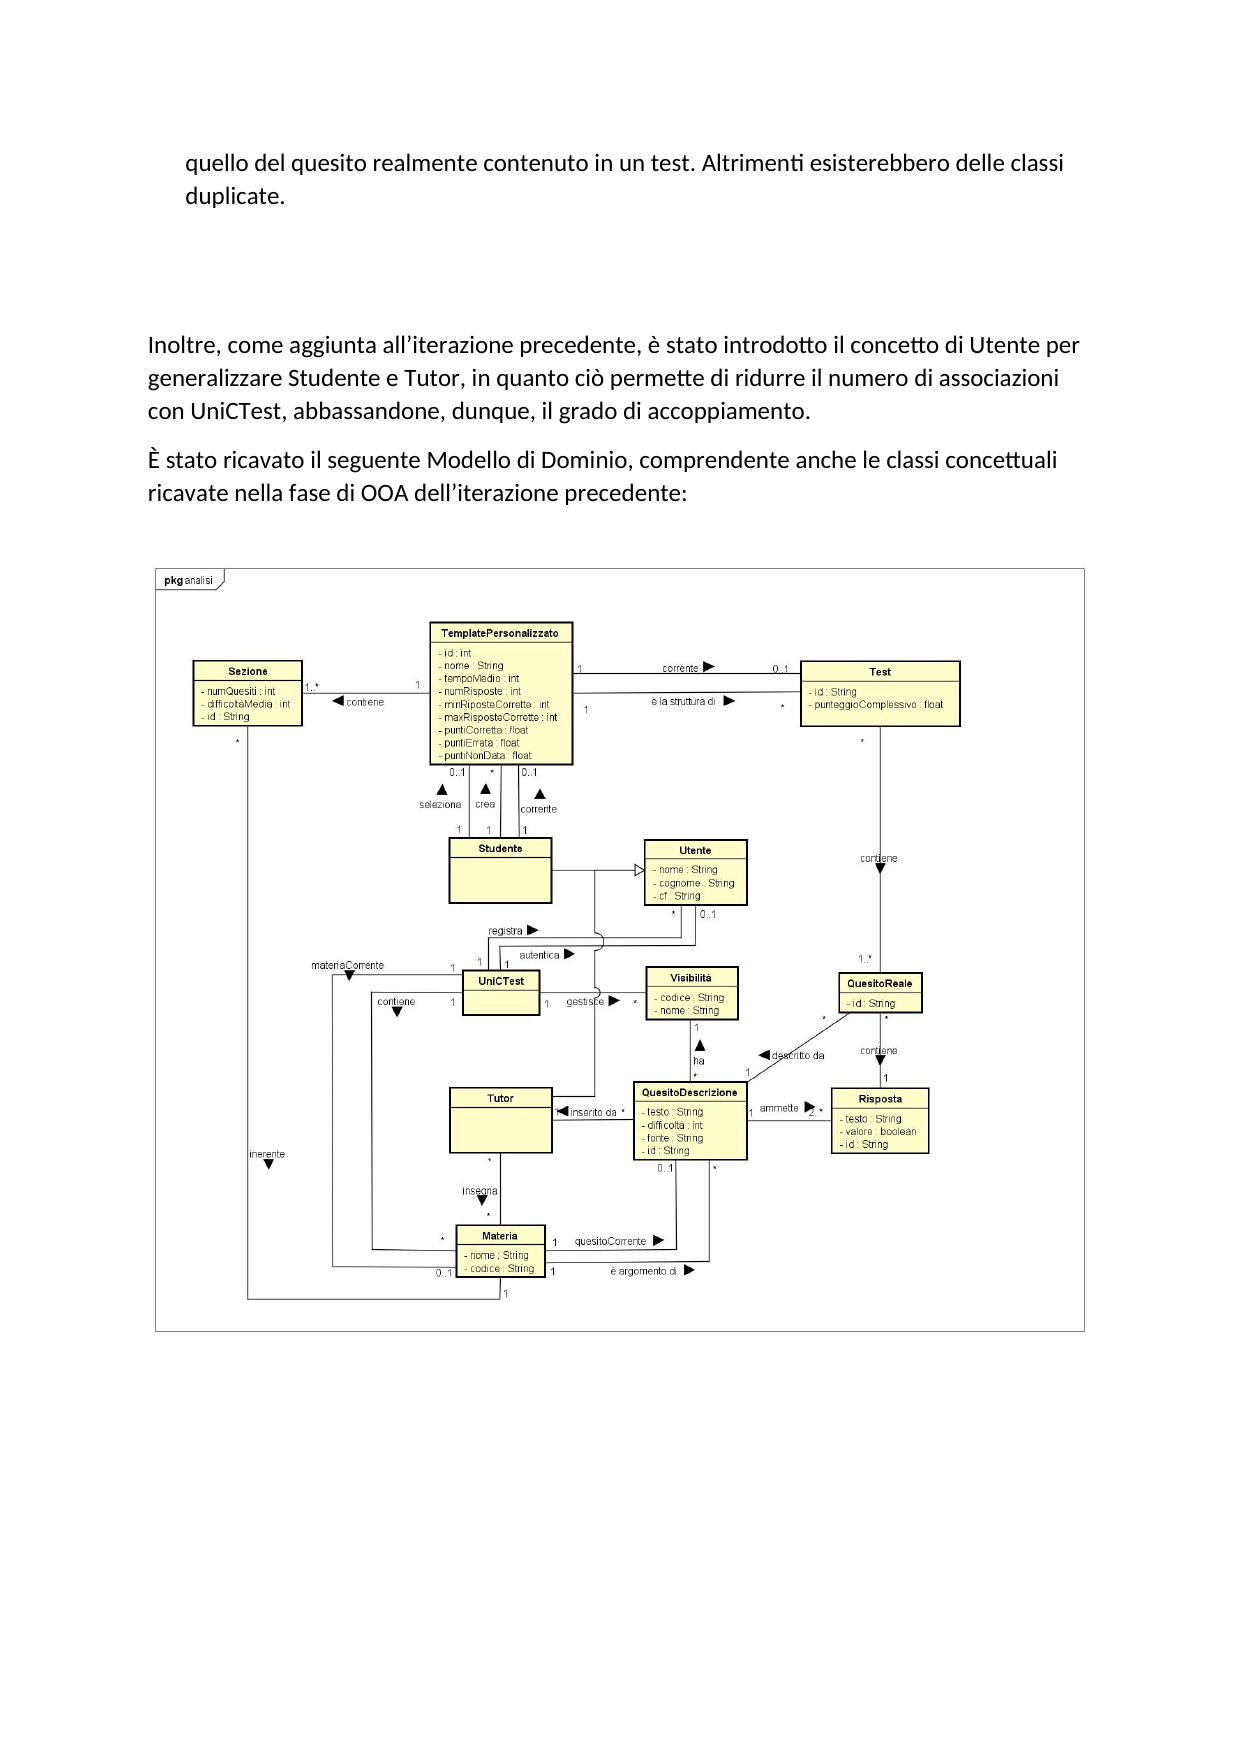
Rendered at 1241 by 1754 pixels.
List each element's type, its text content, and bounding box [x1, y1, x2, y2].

text Inoltre, come aggiunta all’iterazione precedente, è stato introdotto il concetto di Utente per generalizzare Studente e Tutor, in quanto ciò permette di ridurre il numero di associazioni con UniCTest, abbassandone, dunque, il grado di accoppiamento. [148, 329, 1093, 426]
text È stato ricavato il seguente Modello di Dominio, comprendente anche le classi concettuali ricavate nella fase di OOA dell’iterazione precedente: [148, 445, 1093, 508]
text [185, 148, 1093, 211]
picture [147, 560, 1092, 1340]
